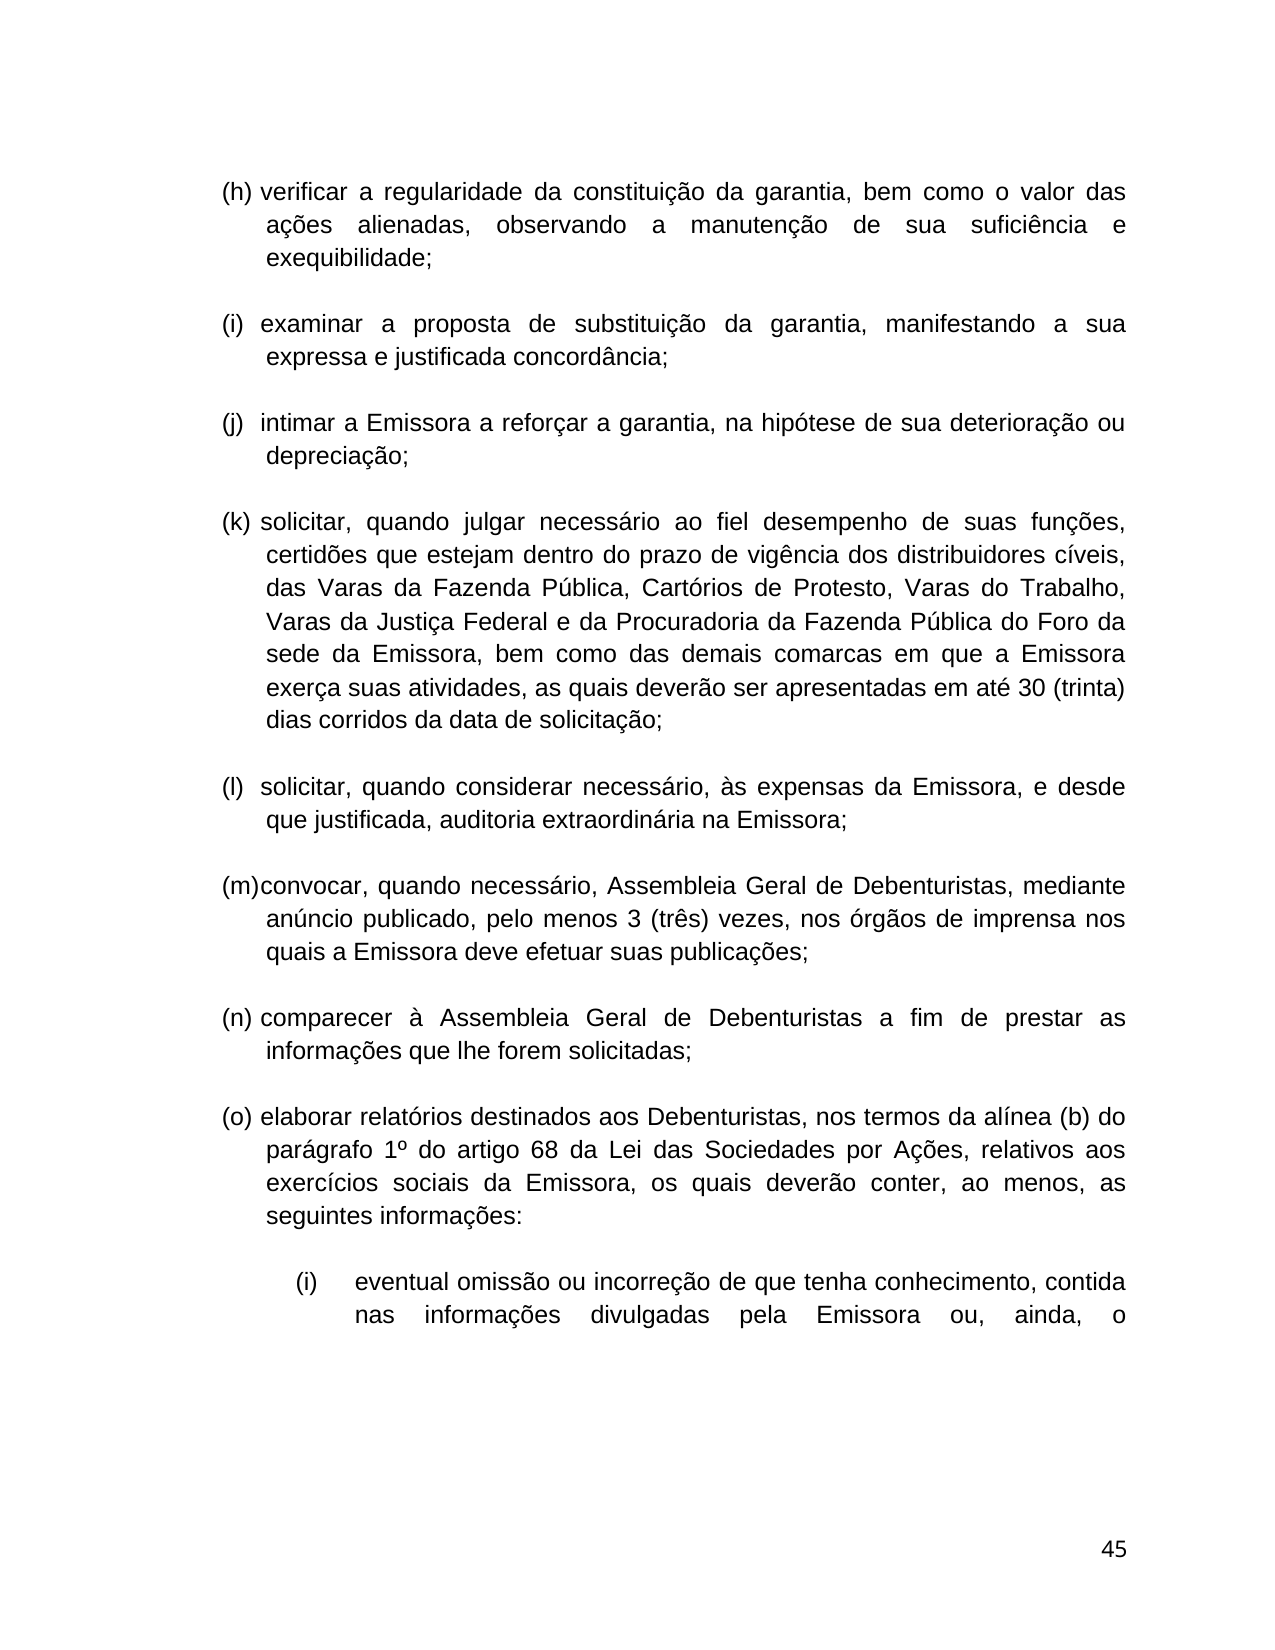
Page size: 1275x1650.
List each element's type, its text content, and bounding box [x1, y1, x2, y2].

list convocar, quando necessário, Assembleia Geral de Debenturistas, mediante anúncio publicado, pelo menos 3 (três) vezes, nos órgãos de imprensa nos quais a Emissora deve efetuar suas publicações; [222, 871, 1127, 965]
list examinar a proposta de substituição da garantia, manifestando a sua expressa e justificada concordância; [222, 309, 1127, 371]
list elaborar relatórios destinados aos Debenturistas, nos termos da alínea (b) do parágrafo 1º do artigo 68 da Lei das Sociedades por Ações, relativos aos exercícios sociais da Emissora, os quais deverão conter, ao menos, as seguintes informações: [222, 1102, 1127, 1229]
list comparecer à Assembleia Geral de Debenturistas a fim de prestar as informações que lhe forem solicitadas; [222, 1003, 1127, 1064]
list verificar a regularidade da constituição da garantia, bem como o valor das ações alienadas, observando a manutenção de sua suficiência e exequibilidade; [222, 177, 1127, 272]
list solicitar, quando considerar necessário, às expensas da Emissora, e desde que justificada, auditoria extraordinária na Emissora; [222, 772, 1127, 833]
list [295, 1267, 1127, 1329]
list intimar a Emissora a reforçar a garantia, na hipótese de sua deterioração ou depreciação; [222, 408, 1127, 470]
list solicitar, quando julgar necessário ao fiel desempenho de suas funções, certidões que estejam dentro do prazo de vigência dos distribuidores cíveis, das Varas da Fazenda Pública, Cartórios de Protesto, Varas do Trabalho, Varas da Justiça Federal e da Procuradoria da Fazenda Pública do Foro da sede da Emissora, bem como das demais comarcas em que a Emissora exerça suas atividades, as quais deverão ser apresentadas em até 30 (trinta) dias corridos da data de solicitação; [222, 507, 1127, 734]
